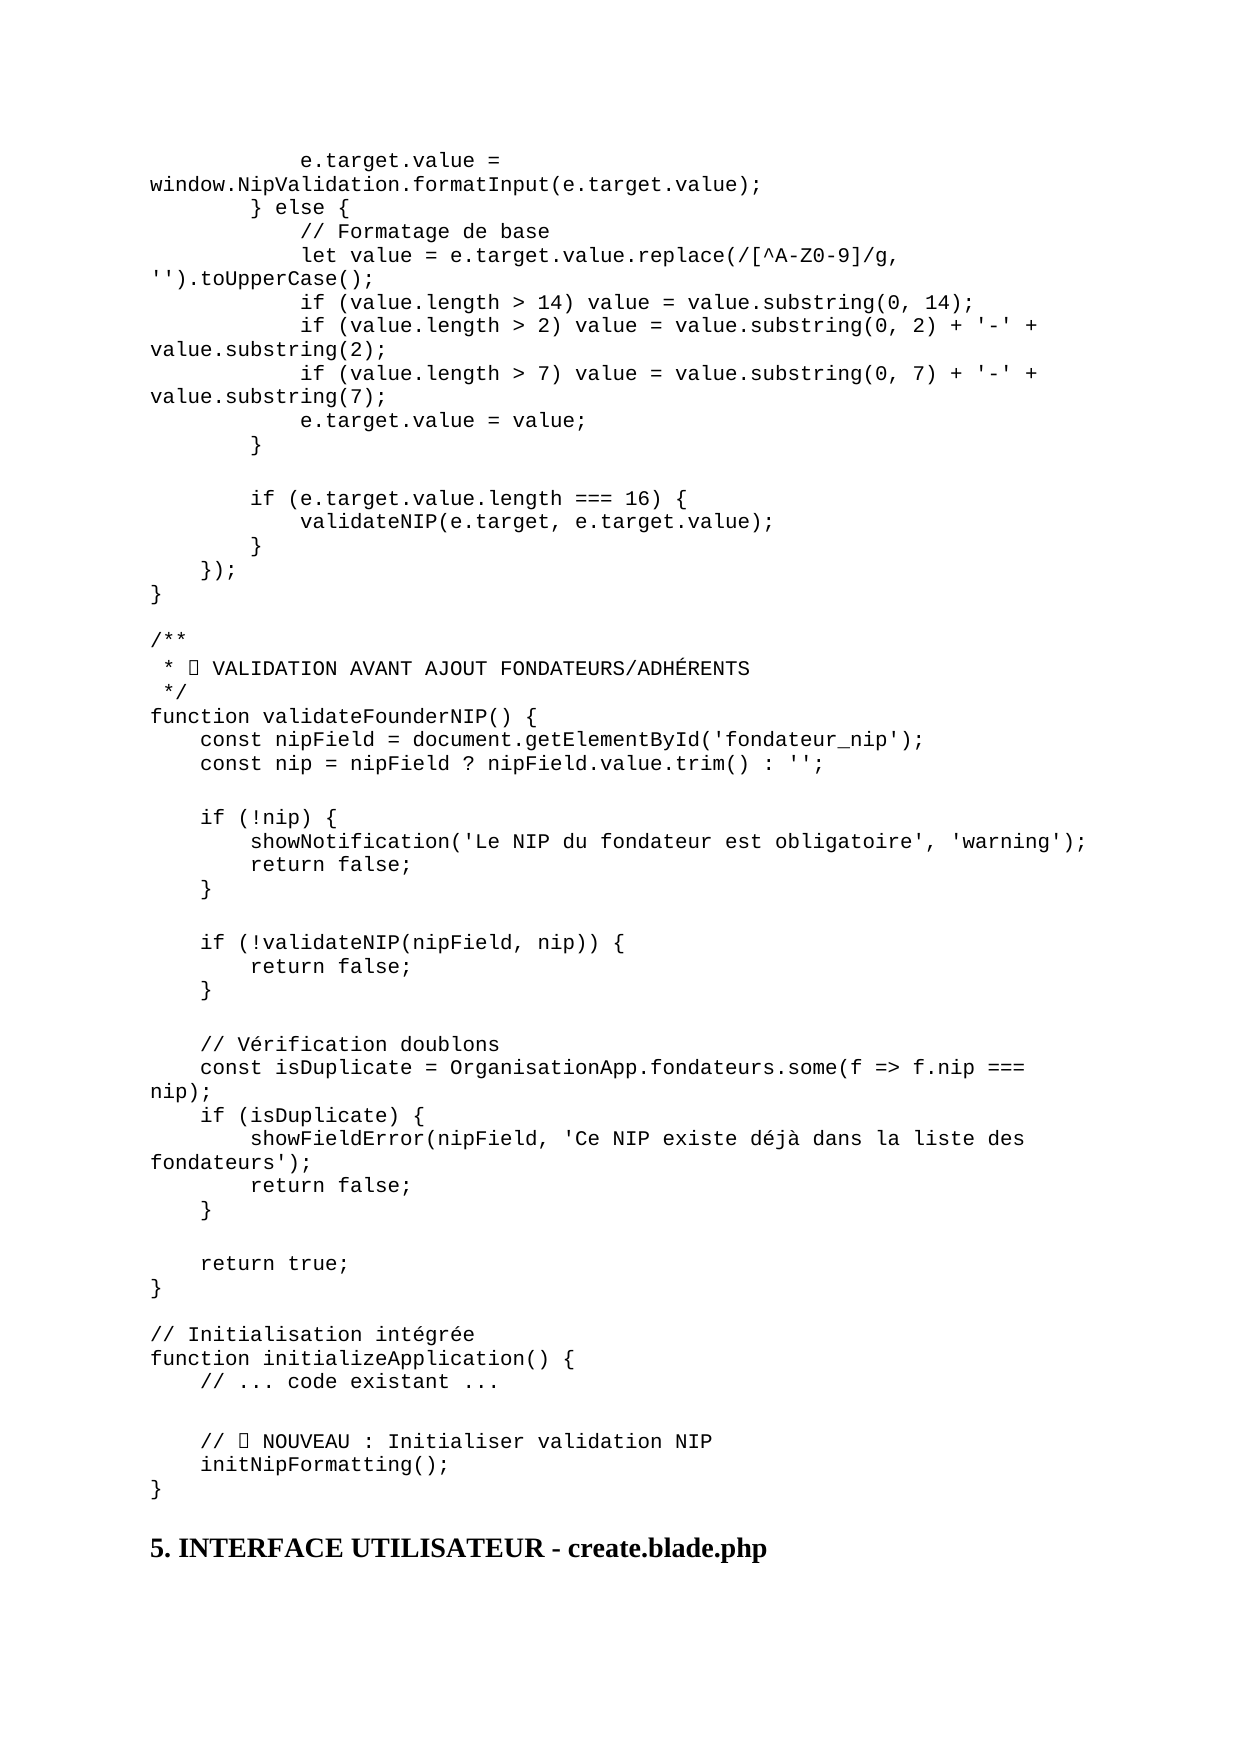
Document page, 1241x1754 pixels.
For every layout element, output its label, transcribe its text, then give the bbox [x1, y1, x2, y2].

text // Formatage de base [150, 221, 1090, 244]
text validateNIP(e.target, e.target.value); [150, 512, 1090, 535]
text return false; [150, 854, 1090, 878]
text if (isDuplicate) { [150, 1104, 1090, 1128]
text } [150, 434, 1090, 457]
text function initializeApplication() { [150, 1348, 1090, 1372]
text initNipFormatting(); [150, 1454, 1090, 1478]
text if (!nip) { [150, 807, 1090, 831]
text const isDuplicate = OrganisationApp.fondateurs.some(f => f.nip === nip); [150, 1057, 1090, 1104]
text */ [150, 682, 1090, 706]
text } else { [150, 197, 1090, 221]
text }); [150, 559, 1090, 582]
text function validateFounderNIP() { [150, 706, 1090, 729]
text return true; [150, 1253, 1090, 1277]
text } [150, 1277, 1090, 1301]
text const nip = nipField ? nipField.value.trim() : ''; [150, 753, 1090, 777]
text let value = e.target.value.replace(/[^A-Z0-9]/g, '').toUpperCase(); [150, 244, 1090, 292]
text return false; [150, 956, 1090, 979]
text const nipField = document.getElementById('fondateur_nip'); [150, 729, 1090, 753]
text showFieldError(nipField, 'Ce NIP existe déjà dans la liste des fondateurs'); [150, 1128, 1090, 1176]
text 5. INTERFACE UTILISATEUR - create.blade.php [150, 1531, 1090, 1563]
text // Initialisation intégrée [150, 1324, 1090, 1348]
text e.target.value = value; [150, 410, 1090, 434]
text return false; [150, 1176, 1090, 1199]
text } [150, 979, 1090, 1003]
text // Vérification doublons [150, 1034, 1090, 1057]
text if (e.target.value.length === 16) { [150, 488, 1090, 512]
text if (!validateNIP(nipField, nip)) { [150, 932, 1090, 956]
text if (value.length > 7) value = value.substring(0, 7) + '-' + value.substring(7); [150, 363, 1090, 410]
text e.target.value = window.NipValidation.formatInput(e.target.value); [150, 150, 1090, 197]
text /** [150, 630, 1090, 653]
text } [150, 1478, 1090, 1502]
text if (value.length > 2) value = value.substring(0, 2) + '-' + value.substring(2); [150, 316, 1090, 363]
text // ✅ NOUVEAU : Initialiser validation NIP [150, 1426, 1090, 1454]
text } [150, 878, 1090, 902]
text } [150, 582, 1090, 606]
text if (value.length > 14) value = value.substring(0, 14); [150, 292, 1090, 316]
text // ... code existant ... [150, 1372, 1090, 1395]
text * ✅ VALIDATION AVANT AJOUT FONDATEURS/ADHÉRENTS [150, 653, 1090, 682]
text } [150, 1199, 1090, 1223]
text showNotification('Le NIP du fondateur est obligatoire', 'warning'); [150, 831, 1090, 854]
text } [150, 535, 1090, 559]
